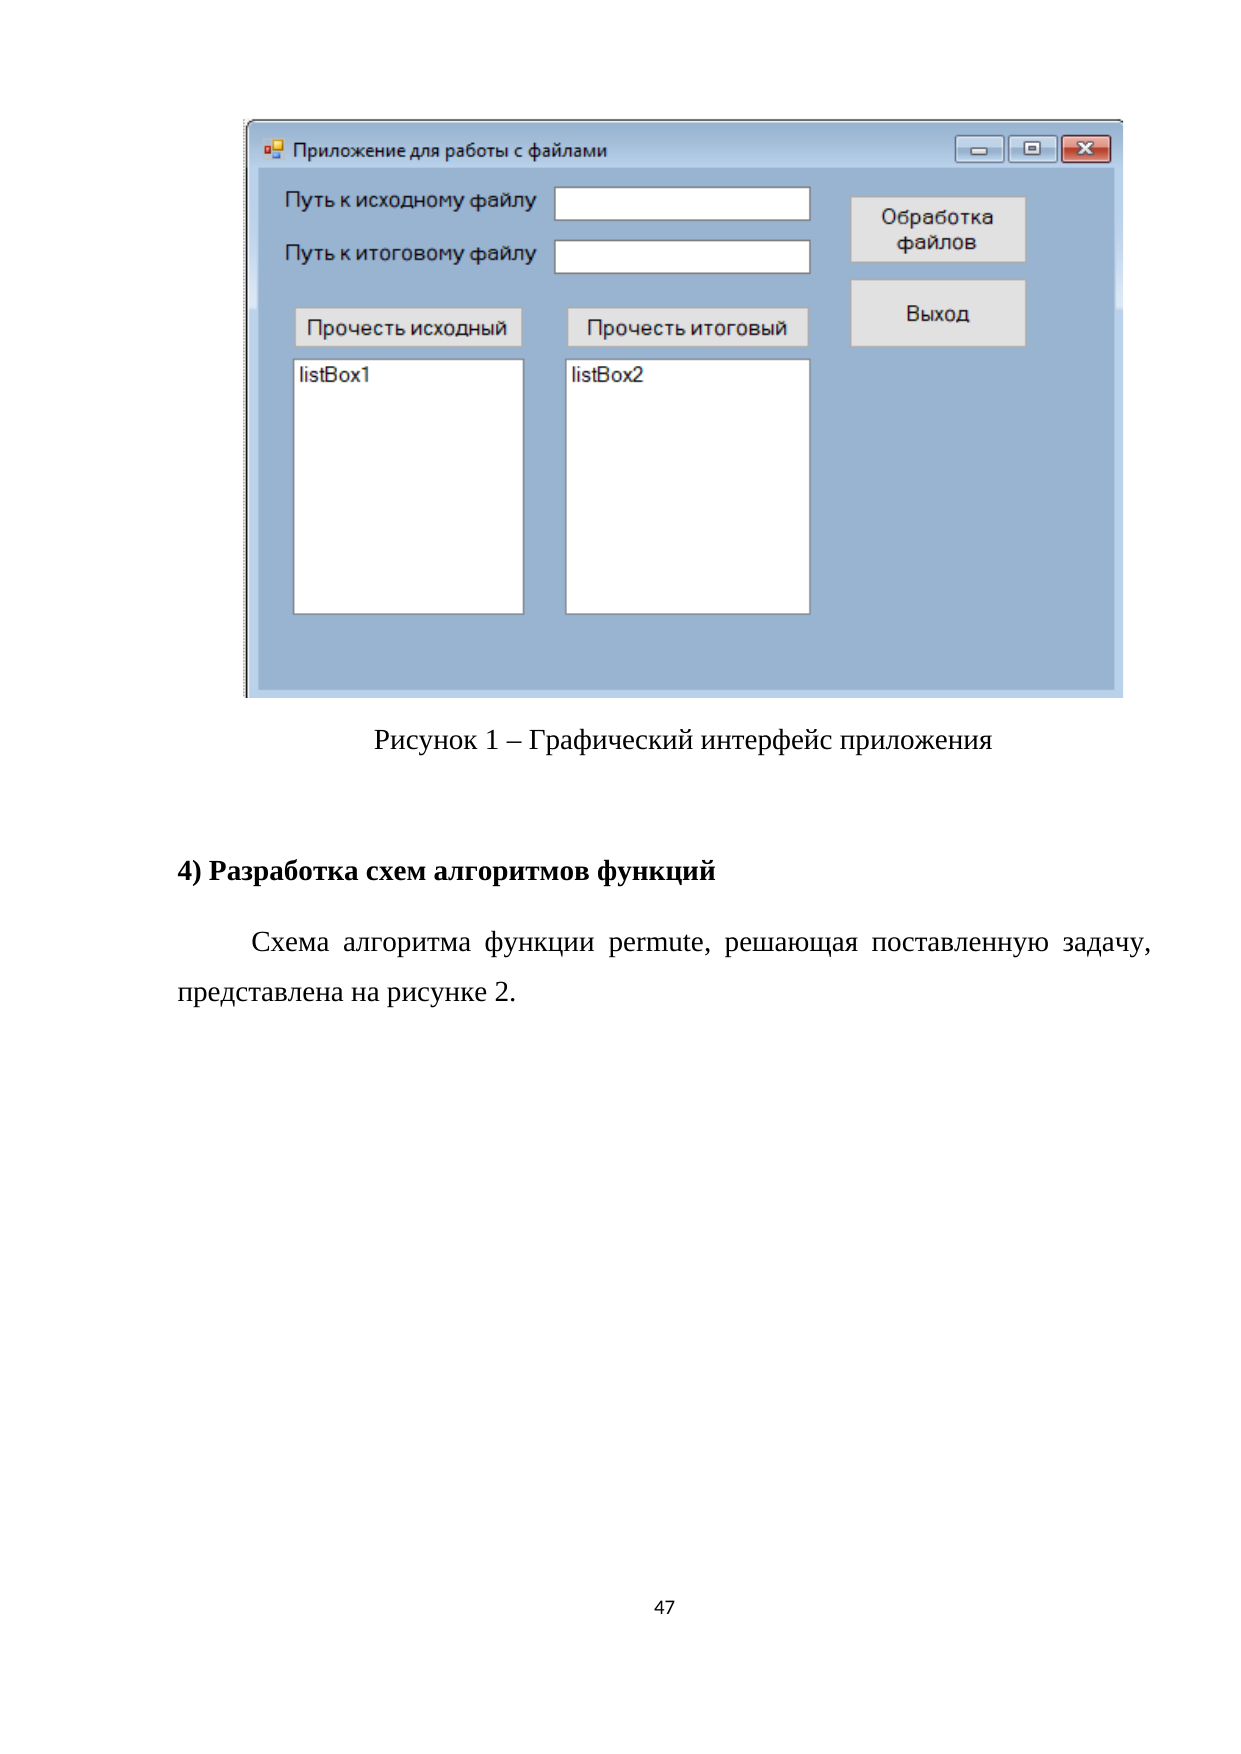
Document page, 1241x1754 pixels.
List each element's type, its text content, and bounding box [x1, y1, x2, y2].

picture [243, 118, 1124, 698]
text 4) Разработка схем алгоритмов функций [177, 853, 1152, 887]
text Схема алгоритма функции permute, решающая поставленную задачу, представлена на рисунке 2. [177, 924, 1152, 1008]
text Рисунок 1 – Графический интерфейс приложения [215, 722, 1152, 756]
